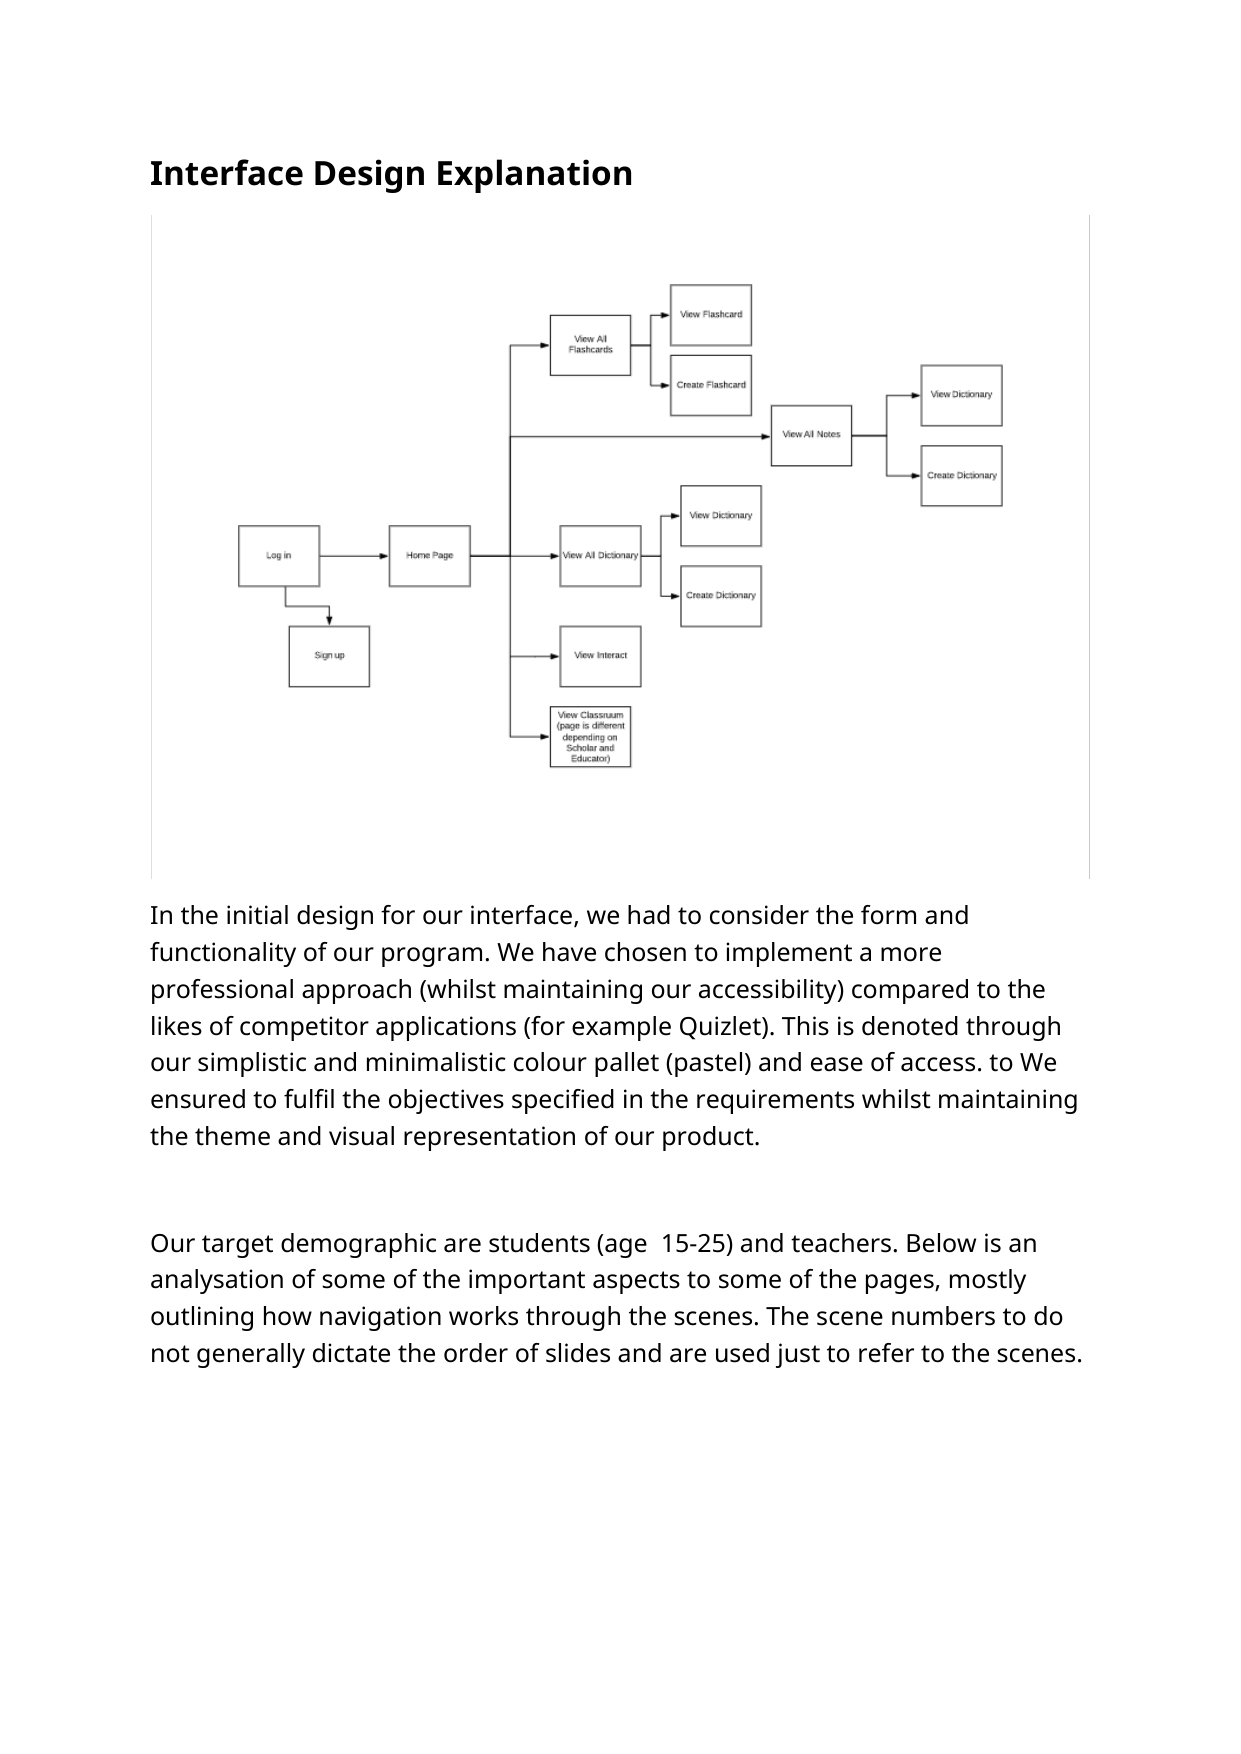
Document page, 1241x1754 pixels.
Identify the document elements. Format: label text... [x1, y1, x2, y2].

picture [150, 215, 1091, 879]
text Our target demographic are students (age 15-25) and teachers. Below is an analysation of some of the important aspects to some of the pages, mostly outlining how navigation works through the scenes. The scene numbers to do not generally dictate the order of slides and are used just to refer to the scenes. [150, 1225, 1090, 1370]
text Interface Design Explanation [150, 150, 1090, 195]
text In the initial design for our interface, we had to consider the form and functionality of our program. We have chosen to implement a more professional approach (whilst maintaining our accessibility) compared to the likes of competitor applications (for example Quizlet). This is denoted through our simplistic and minimalistic colour pallet (pastel) and ease of access. to We ensured to fulfil the objectives specified in the requirements whilst maintaining the theme and visual representation of our product. [150, 898, 1090, 1153]
